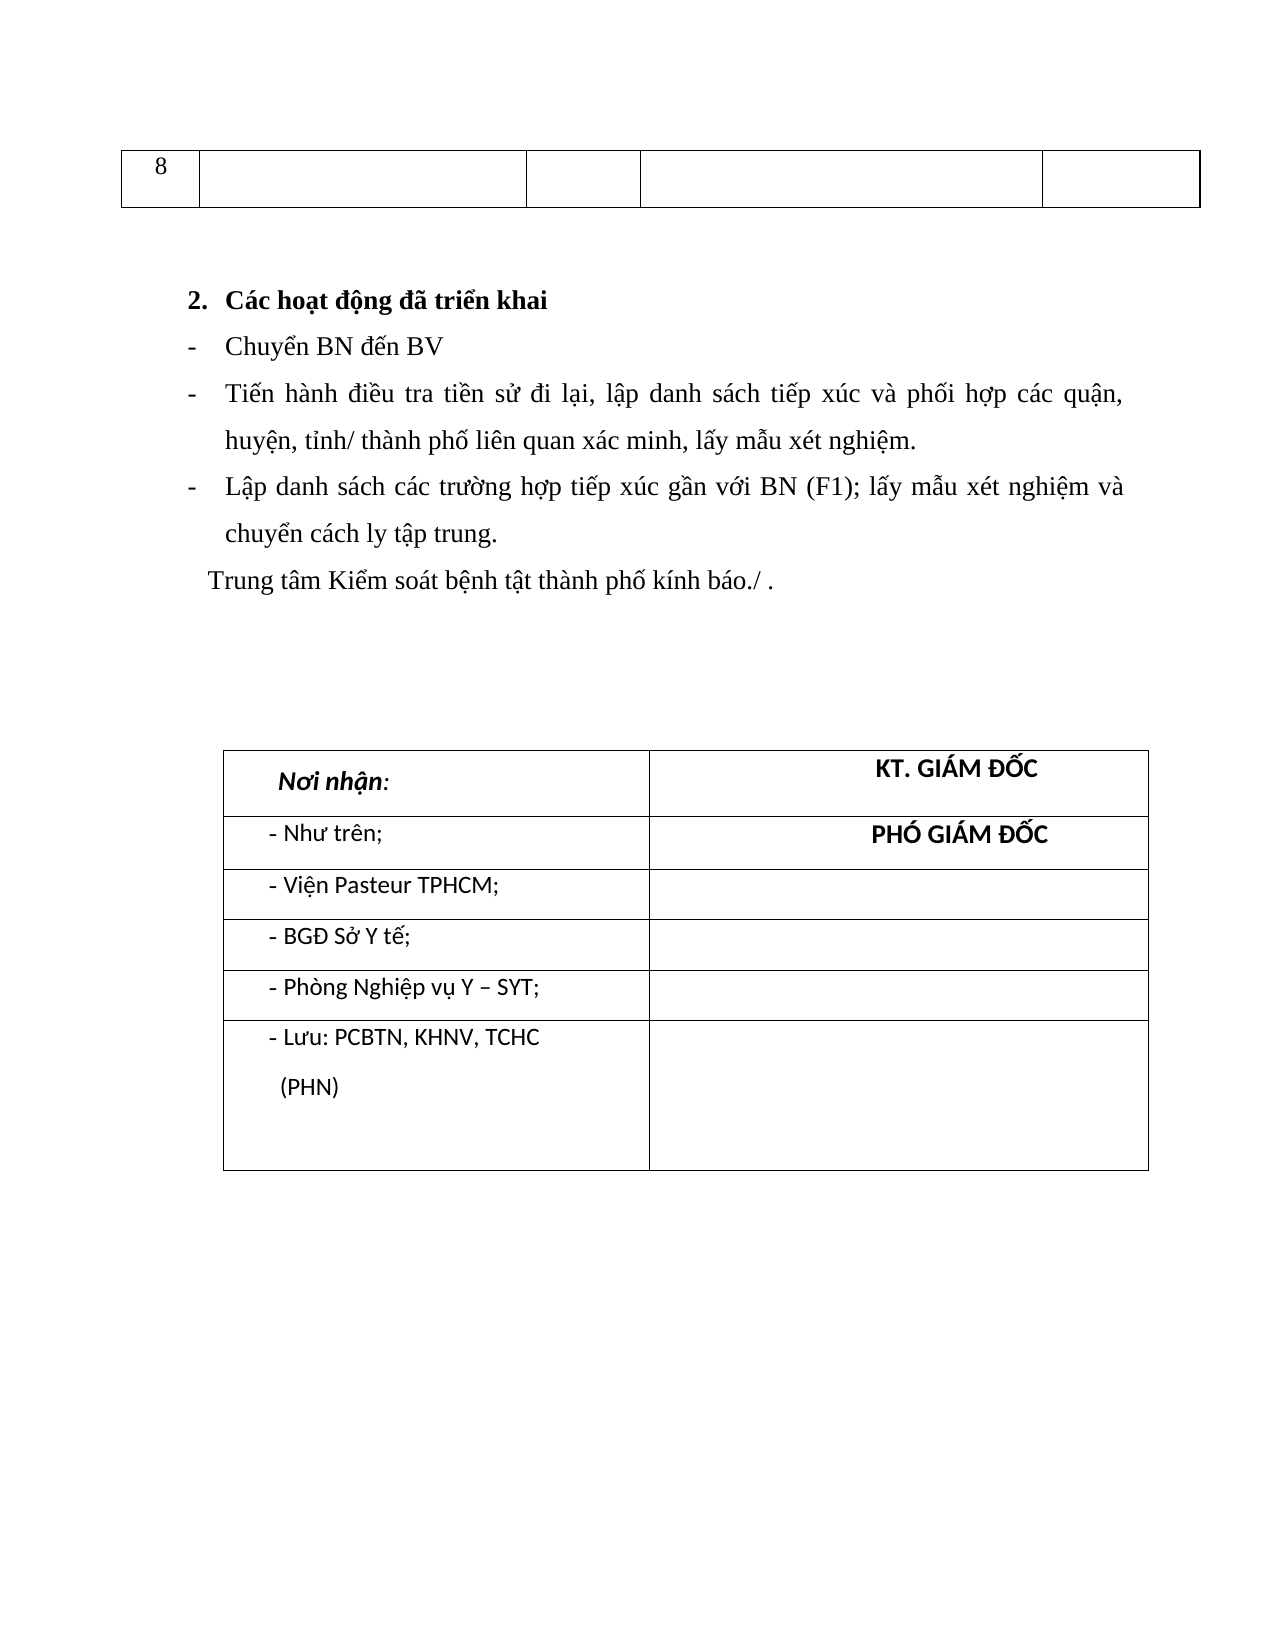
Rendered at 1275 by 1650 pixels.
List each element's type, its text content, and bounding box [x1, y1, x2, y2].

list Tiến hành điều tra tiền sử đi lại, lập danh sách tiếp xúc và phối hợp các quận, huyện, tỉnh/ thành phố liên quan xác minh, lấy mẫu xét nghiệm. [187, 377, 1125, 455]
table_cell [650, 1021, 1148, 1170]
table_header Nơi nhận: [224, 751, 649, 816]
table_cell Phòng Nghiệp vụ Y – SYT; [224, 971, 649, 1020]
table_cell [650, 870, 1148, 919]
table_cell Lưu: PCBTN, KHNV, TCHC (PHN) [224, 1021, 649, 1170]
table_cell Như trên; [224, 817, 649, 868]
table_cell [650, 920, 1148, 969]
list Chuyển BN đến BV [187, 330, 1125, 362]
table_header KT. GIÁM ĐỐC [650, 751, 1148, 816]
table_cell PHÓ GIÁM ĐỐC [650, 817, 1148, 868]
table_cell [641, 151, 1042, 207]
table_cell [527, 151, 640, 207]
table_cell [200, 151, 526, 207]
table_cell BGĐ Sở Y tế; [224, 920, 649, 969]
table_cell Viện Pasteur TPHCM; [224, 870, 649, 919]
table_cell [650, 971, 1148, 1020]
list Lập danh sách các trường hợp tiếp xúc gần với BN (F1); lấy mẫu xét nghiệm và chuyển cách ly tập trung. [187, 470, 1125, 548]
table_cell 8 [122, 151, 199, 207]
text Trung tâm Kiểm soát bệnh tật thành phố kính báo./ . [187, 564, 1125, 595]
table_cell [1043, 151, 1199, 207]
list Các hoạt động đã triển khai [187, 284, 1125, 315]
